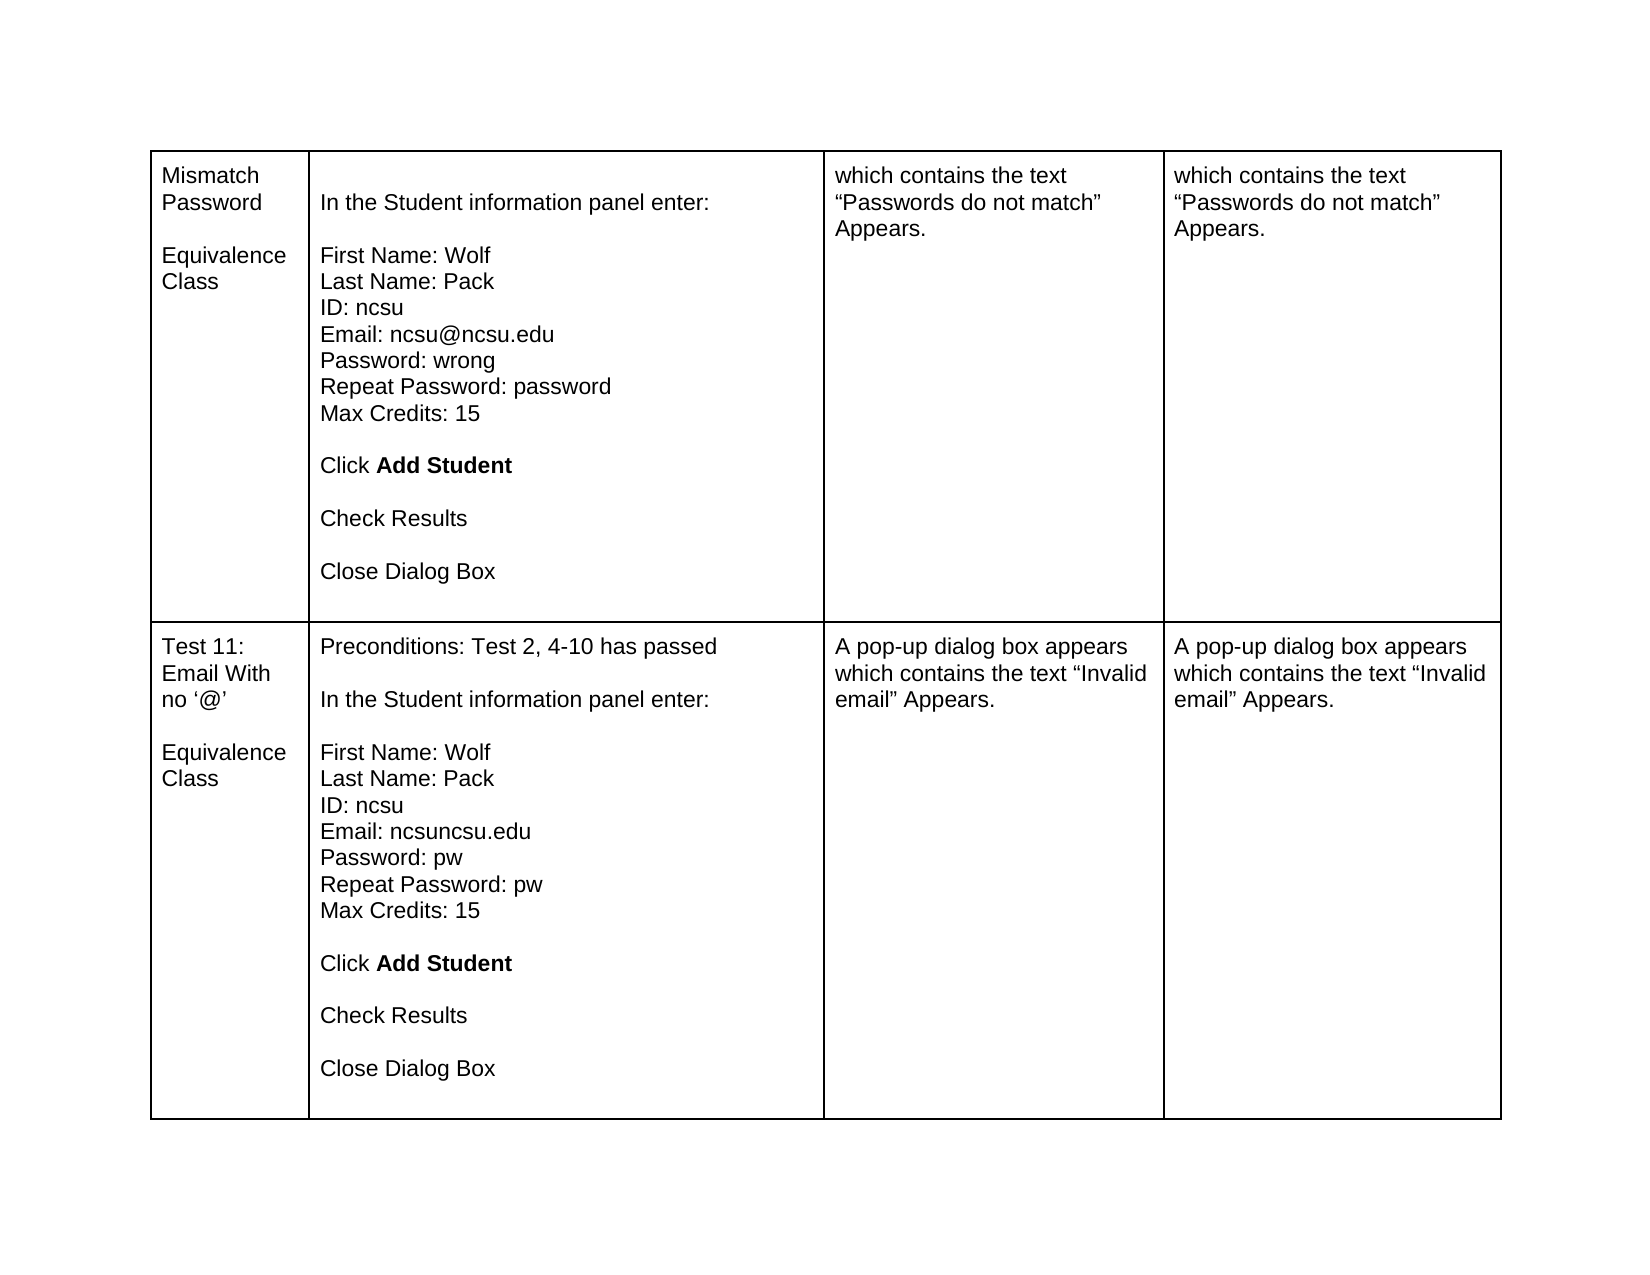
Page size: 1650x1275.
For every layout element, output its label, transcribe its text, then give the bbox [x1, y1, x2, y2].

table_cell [825, 623, 1163, 1118]
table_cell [1165, 152, 1500, 621]
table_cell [310, 152, 823, 621]
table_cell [152, 152, 308, 621]
table_cell Test 11: Email With no ‘@’ Equivalence Class [152, 623, 308, 1118]
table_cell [825, 152, 1163, 621]
table_cell Preconditions: Test 2, 4-10 has passed In the Student information panel enter: First Name: Wolf Last Name: Pack ID: ncsu Email: ncsuncsu.edu Password: pw Repeat Password: pw Max Credits: 15 Click Add Student Check Results Close Dialog Box [310, 623, 823, 1118]
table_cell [1165, 623, 1500, 1118]
